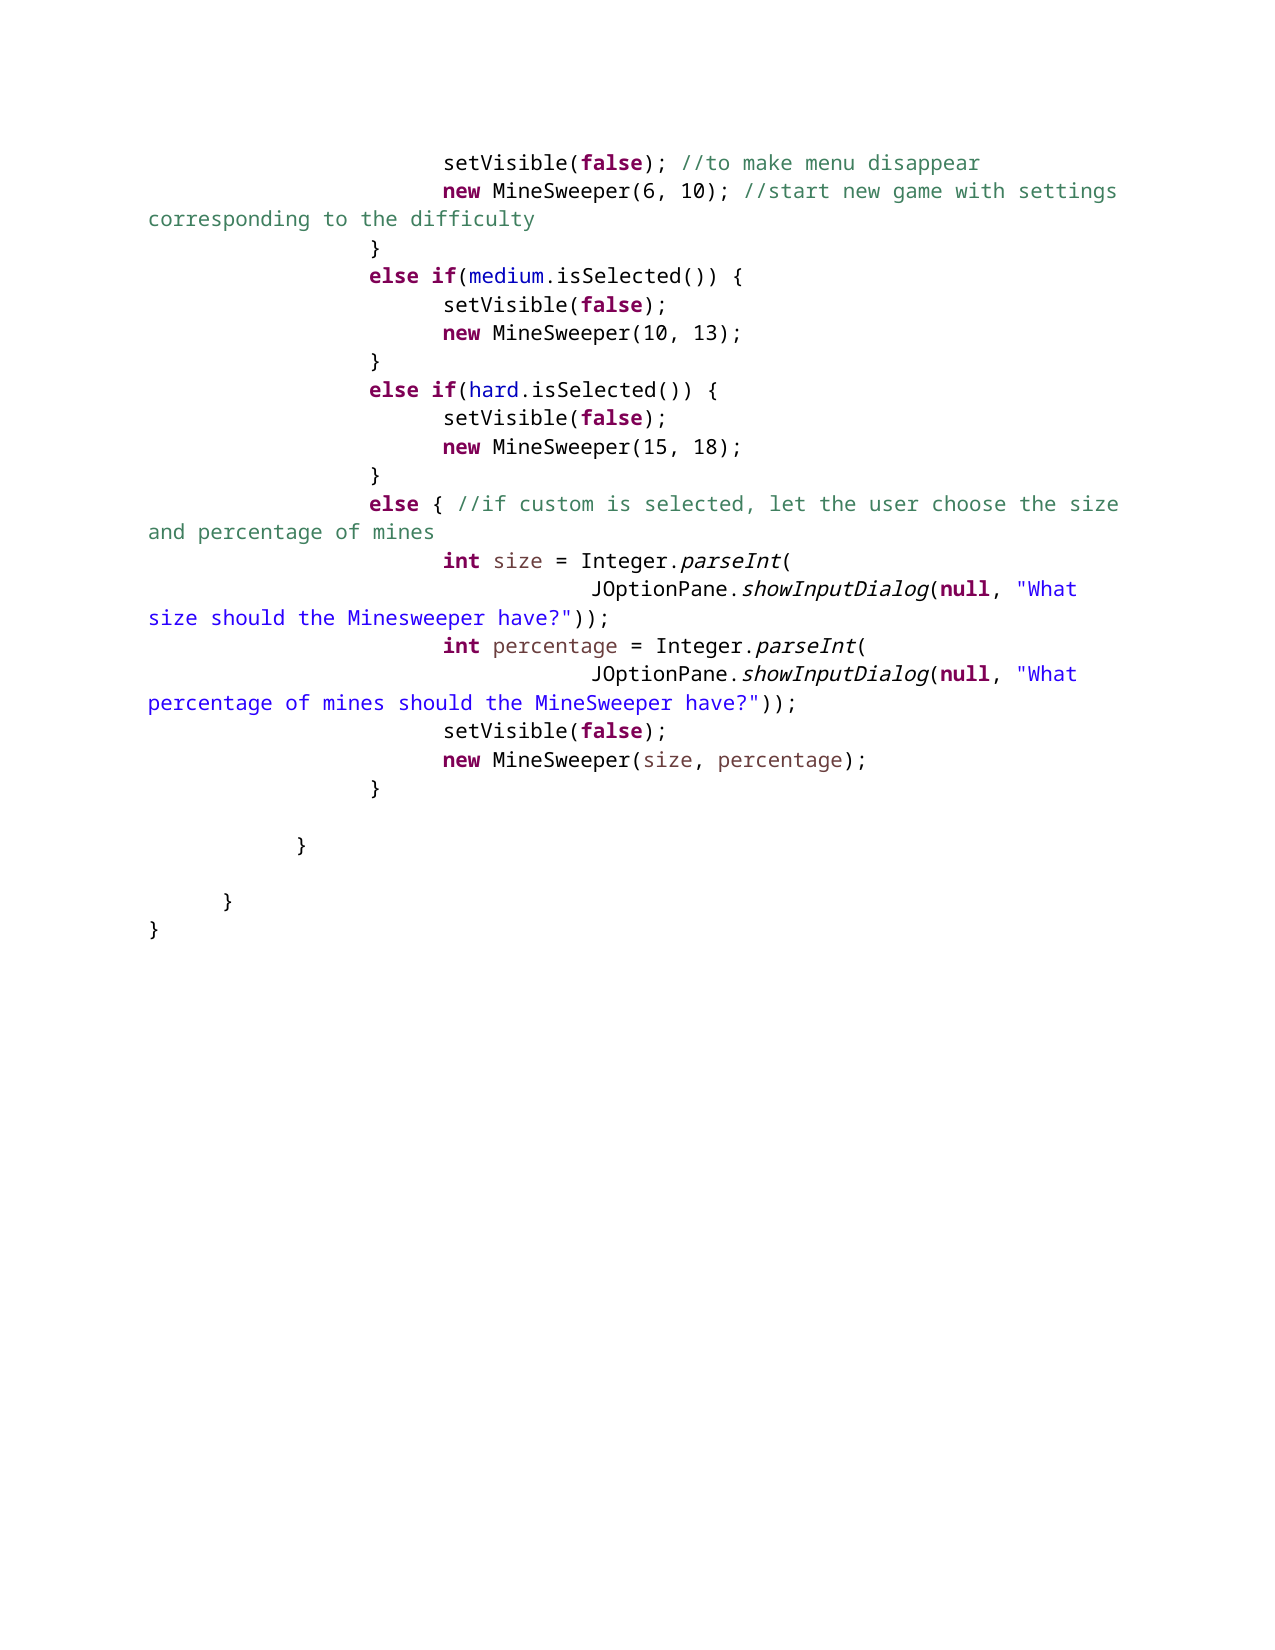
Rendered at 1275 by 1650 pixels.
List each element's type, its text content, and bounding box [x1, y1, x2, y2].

text else if(hard.isSelected()) { [148, 375, 1127, 403]
text } [148, 233, 1127, 261]
text JOptionPane.showInputDialog(null, "What size should the Minesweeper have?")); [148, 574, 1127, 631]
text setVisible(false); [148, 290, 1127, 318]
text } [148, 347, 1127, 375]
text new MineSweeper(10, 13); [148, 318, 1127, 347]
text else { //if custom is selected, let the user choose the size and percentage of mines [148, 489, 1127, 546]
text else if(medium.isSelected()) { [148, 261, 1127, 290]
text setVisible(false); [148, 403, 1127, 432]
text setVisible(false); [148, 716, 1127, 745]
text int size = Integer.parseInt( [148, 546, 1127, 574]
text int percentage = Integer.parseInt( [148, 631, 1127, 659]
text new MineSweeper(15, 18); [148, 432, 1127, 460]
text new MineSweeper(6, 10); //start new game with settings corresponding to the difficulty [148, 176, 1127, 233]
text JOptionPane.showInputDialog(null, "What percentage of mines should the MineSweeper have?")); [148, 659, 1127, 716]
text } [148, 914, 1127, 943]
text } [148, 886, 1127, 914]
text } [148, 773, 1127, 802]
text } [148, 830, 1127, 858]
text } [148, 460, 1127, 489]
text setVisible(false); //to make menu disappear [148, 148, 1127, 176]
text new MineSweeper(size, percentage); [148, 745, 1127, 773]
